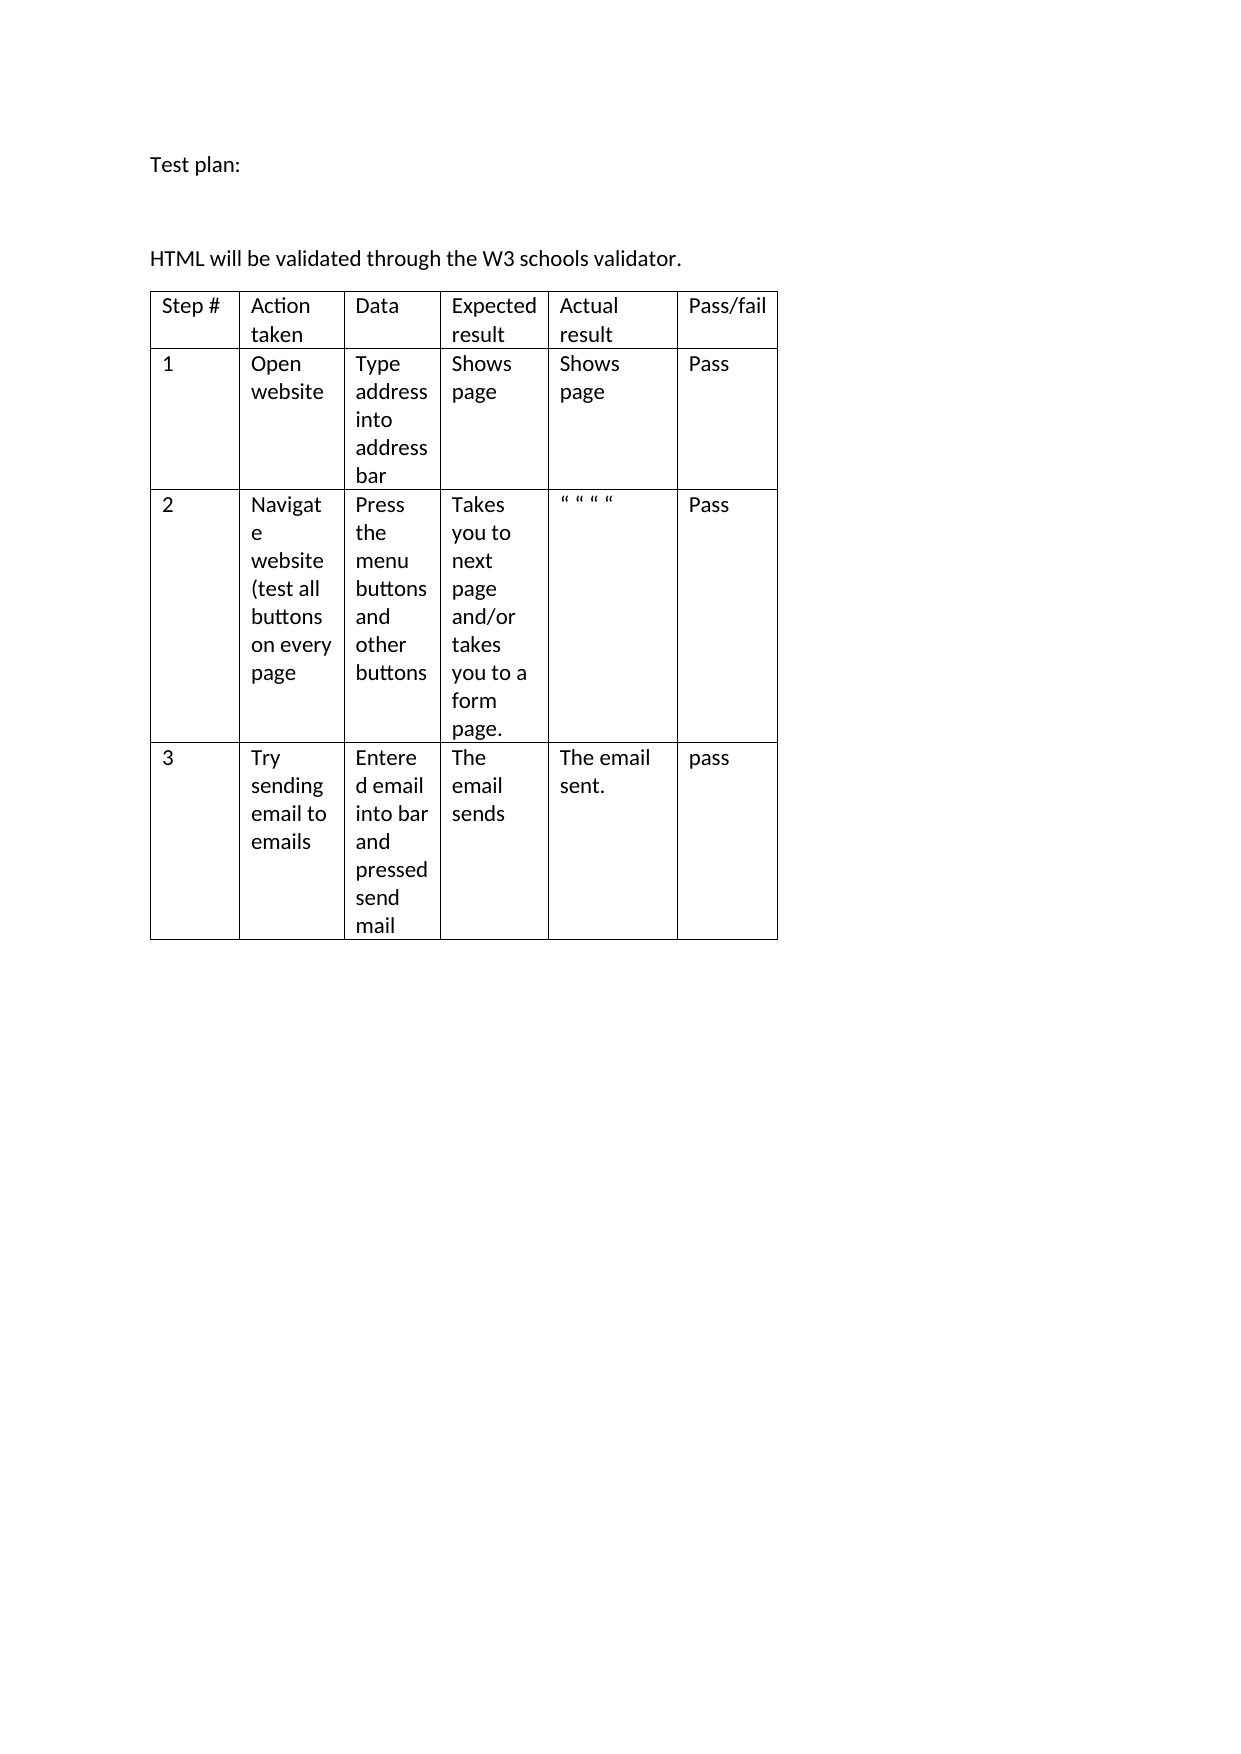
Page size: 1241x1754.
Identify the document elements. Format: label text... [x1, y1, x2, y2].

table_cell Open website [240, 349, 344, 489]
table_header Pass/fail [678, 292, 777, 348]
table_header Data [345, 292, 440, 348]
table_cell Shows page [549, 349, 677, 489]
table_header Actual result [549, 292, 677, 348]
table_cell 2 [151, 490, 239, 742]
table_cell Shows page [441, 349, 548, 489]
text Test plan: [150, 150, 1090, 178]
table_cell “ “ “ “ [549, 490, 677, 742]
table_cell Takes you to next page and/or takes you to a form page. [441, 490, 548, 742]
table_cell Entered email into bar and pressed send mail [345, 743, 440, 939]
table_cell Navigate website (test all buttons on every page [240, 490, 344, 742]
table_header Step # [151, 292, 239, 348]
table_cell Pass [678, 349, 777, 489]
table_cell pass [678, 743, 777, 939]
table_cell Type address into address bar [345, 349, 440, 489]
text HTML will be validated through the W3 schools validator. [150, 244, 1090, 272]
table_header Expected result [441, 292, 548, 348]
table_cell 1 [151, 349, 239, 489]
table_cell Press the menu buttons and other buttons [345, 490, 440, 742]
table_cell Try sending email to emails [240, 743, 344, 939]
table_cell Pass [678, 490, 777, 742]
table_cell The email sends [441, 743, 548, 939]
table_header Action taken [240, 292, 344, 348]
table_cell 3 [151, 743, 239, 939]
table_cell The email sent. [549, 743, 677, 939]
